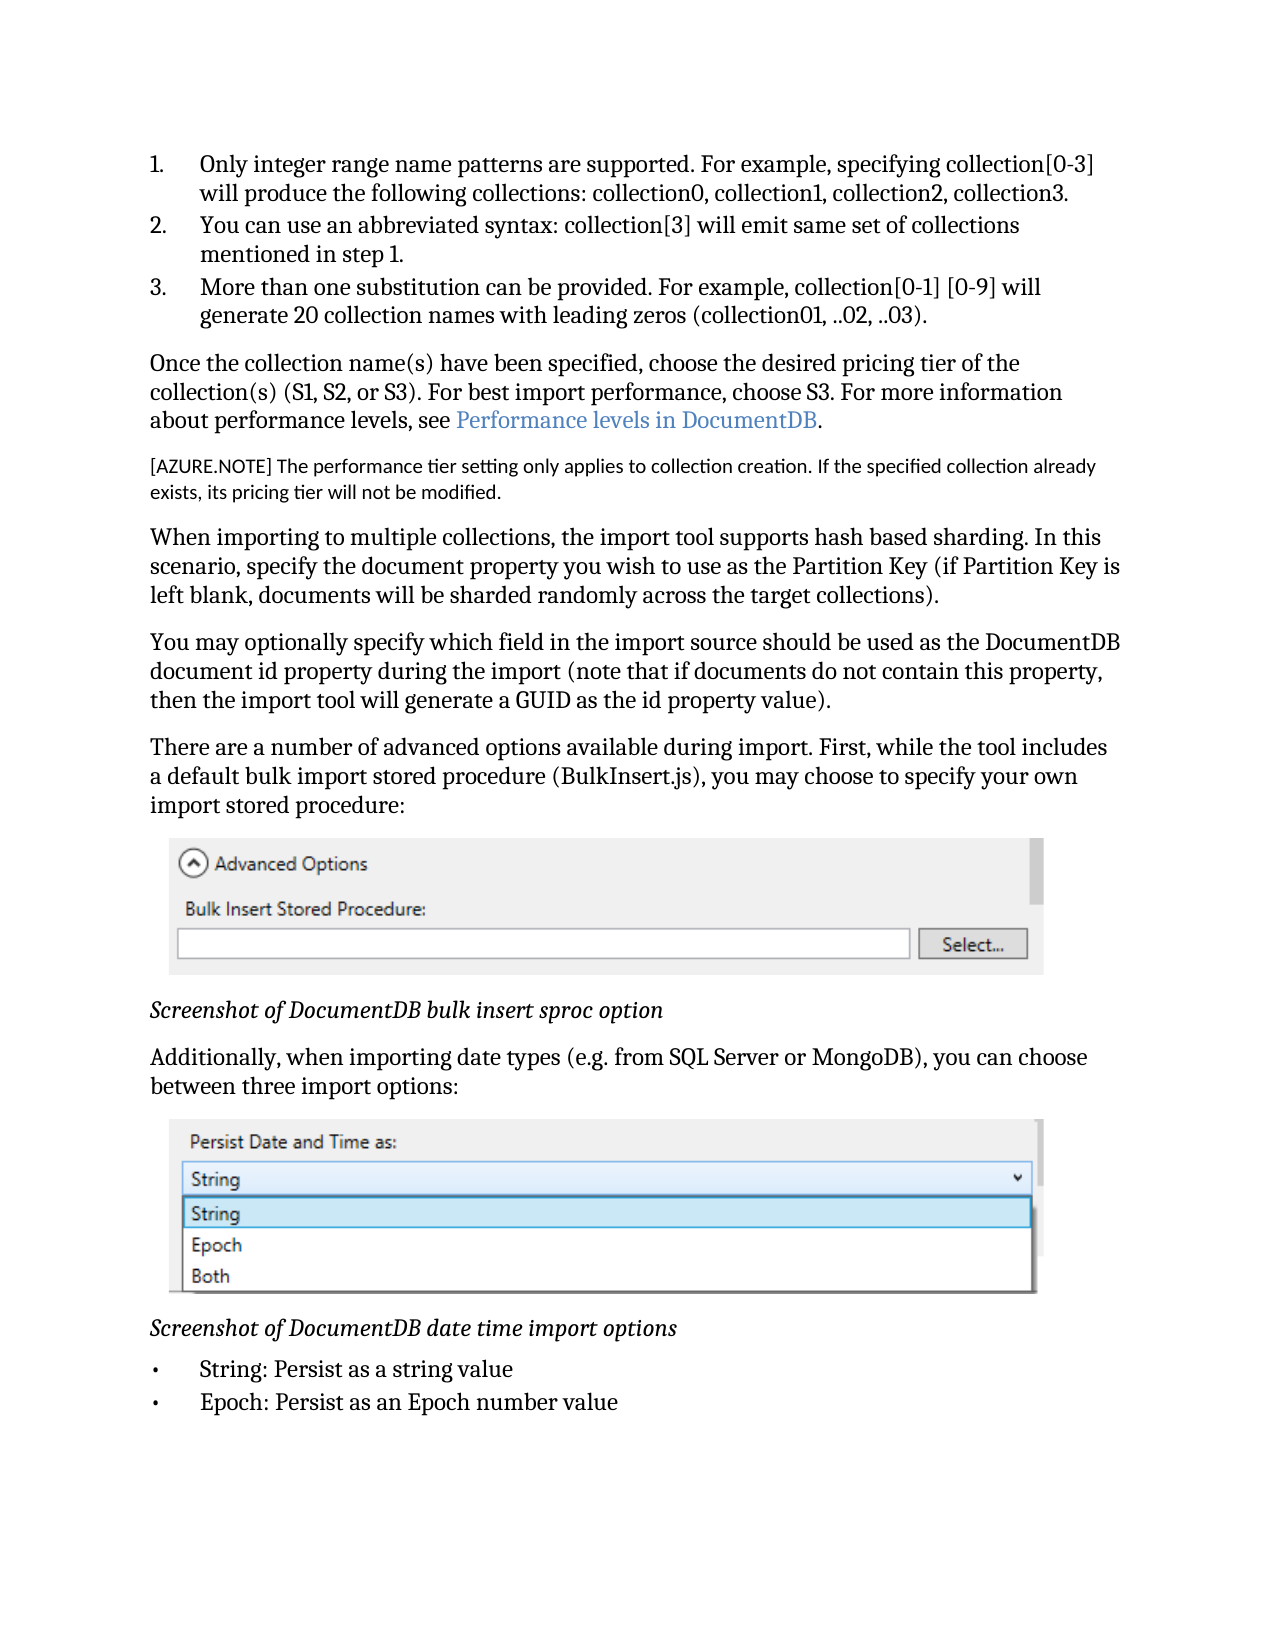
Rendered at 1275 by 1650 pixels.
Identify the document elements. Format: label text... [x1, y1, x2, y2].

list String: Persist as a string value [150, 1355, 1125, 1384]
list You can use an abbreviated syntax: collection[3] will emit same set of collections mentioned in step 1. [150, 211, 1125, 269]
text There are a number of advanced options available during import. First, while the tool includes a default bulk import stored procedure (BulkInsert.js), you may choose to specify your own import stored procedure: [150, 733, 1125, 819]
text You may optionally specify which field in the import source should be used as the DocumentDB document id property during the import (note that if documents do not contain this property, then the import tool will generate a GUID as the id property value). [150, 628, 1125, 714]
text [AZURE.NOTE] The performance tier setting only applies to collection creation. If the specified collection already exists, its pricing tier will not be modified. [150, 454, 1125, 504]
picture [168, 1119, 1044, 1294]
list More than one substitution can be provided. For example, collection[0-1] [0-9] will generate 20 collection names with leading zeros (collection01, ..02, ..03). [150, 272, 1125, 330]
text When importing to multiple collections, the import tool supports hash based sharding. In this scenario, specify the document property you wish to use as the Partition Key (if Partition Key is left blank, documents will be sharded randomly across the target collections). [150, 523, 1125, 609]
text Screenshot of DocumentDB bulk insert sproc option [150, 996, 1125, 1024]
list Only integer range name patterns are supported. For example, specifying collection[0-3] will produce the following collections: collection0, collection1, collection2, collection3. [150, 150, 1125, 207]
picture [168, 838, 1044, 975]
list Epoch: Persist as an Epoch number value [150, 1388, 1125, 1417]
text Screenshot of DocumentDB date time import options [150, 1314, 1125, 1343]
text Additionally, when importing date types (e.g. from SQL Server or MongoDB), you can choose between three import options: [150, 1043, 1125, 1101]
text Once the collection name(s) have been specified, choose the desired pricing tier of the collection(s) (S1, S2, or S3). For best import performance, choose S3. For more information about performance levels, see Performance levels in DocumentDB. [150, 349, 1125, 435]
